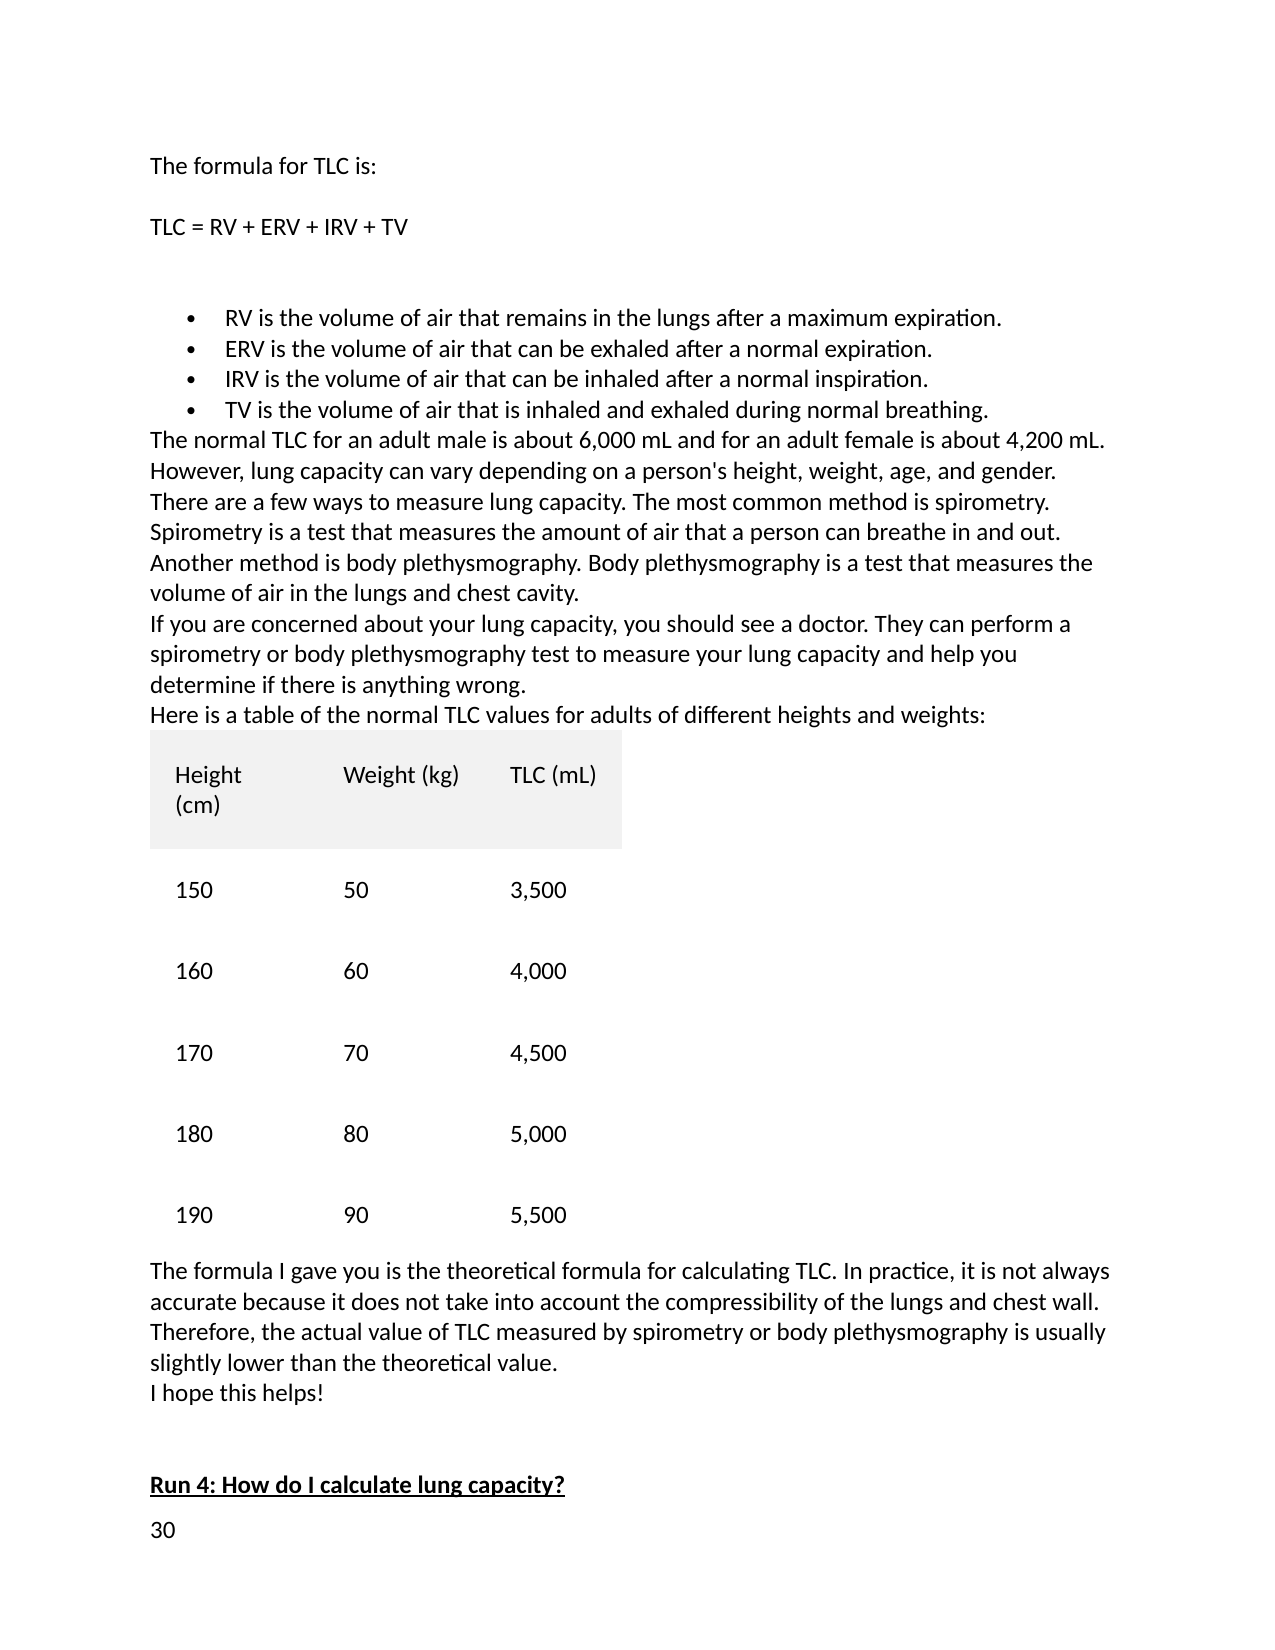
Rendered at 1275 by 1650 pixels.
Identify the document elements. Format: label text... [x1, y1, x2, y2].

text The normal TLC for an adult male is about 6,000 mL and for an adult female is about 4,200 mL. However, lung capacity can vary depending on a person's height, weight, age, and gender. [150, 425, 1125, 486]
list RV is the volume of air that remains in the lungs after a maximum expiration. [187, 303, 1125, 333]
text TLC = RV + ERV + IRV + TV [150, 211, 1125, 242]
table_cell 4,500 [485, 1012, 622, 1093]
table_cell 160 [150, 931, 318, 1012]
text There are a few ways to measure lung capacity. The most common method is spirometry. Spirometry is a test that measures the amount of air that a person can breathe in and out. Another method is body plethysmography. Body plethysmography is a test that measures the volume of air in the lungs and chest cavity. [150, 486, 1125, 608]
text If you are concerned about your lung capacity, you should see a doctor. They can perform a spirometry or body plethysmography test to measure your lung capacity and help you determine if there is anything wrong. [150, 608, 1125, 699]
table_cell 180 [150, 1093, 318, 1174]
table_cell 4,000 [485, 931, 622, 1012]
text The formula for TLC is: [150, 150, 1125, 181]
text I hope this helps! [150, 1378, 1125, 1408]
table_cell 190 [150, 1174, 318, 1256]
list TV is the volume of air that is inhaled and exhaled during normal breathing. [187, 394, 1125, 425]
table_header Height (cm) [150, 730, 318, 849]
table_cell 90 [318, 1174, 485, 1256]
text Run 4: How do I calculate lung capacity? [150, 1469, 1125, 1500]
text Here is a table of the normal TLC values for adults of different heights and weights: [150, 699, 1125, 730]
table_cell 5,000 [485, 1093, 622, 1174]
table_cell 5,500 [485, 1174, 622, 1256]
table_cell 170 [150, 1012, 318, 1093]
table_header TLC (mL) [485, 730, 622, 849]
table_header Weight (kg) [318, 730, 485, 849]
table_cell 60 [318, 931, 485, 1012]
table_cell 150 [150, 849, 318, 931]
text The formula I gave you is the theoretical formula for calculating TLC. In practice, it is not always accurate because it does not take into account the compressibility of the lungs and chest wall. Therefore, the actual value of TLC measured by spirometry or body plethysmography is usually slightly lower than the theoretical value. [150, 1256, 1125, 1378]
table_cell 80 [318, 1093, 485, 1174]
list IRV is the volume of air that can be inhaled after a normal inspiration. [187, 364, 1125, 394]
table_cell 3,500 [485, 849, 622, 931]
table_cell 50 [318, 849, 485, 931]
list ERV is the volume of air that can be exhaled after a normal expiration. [187, 333, 1125, 364]
table_cell 70 [318, 1012, 485, 1093]
